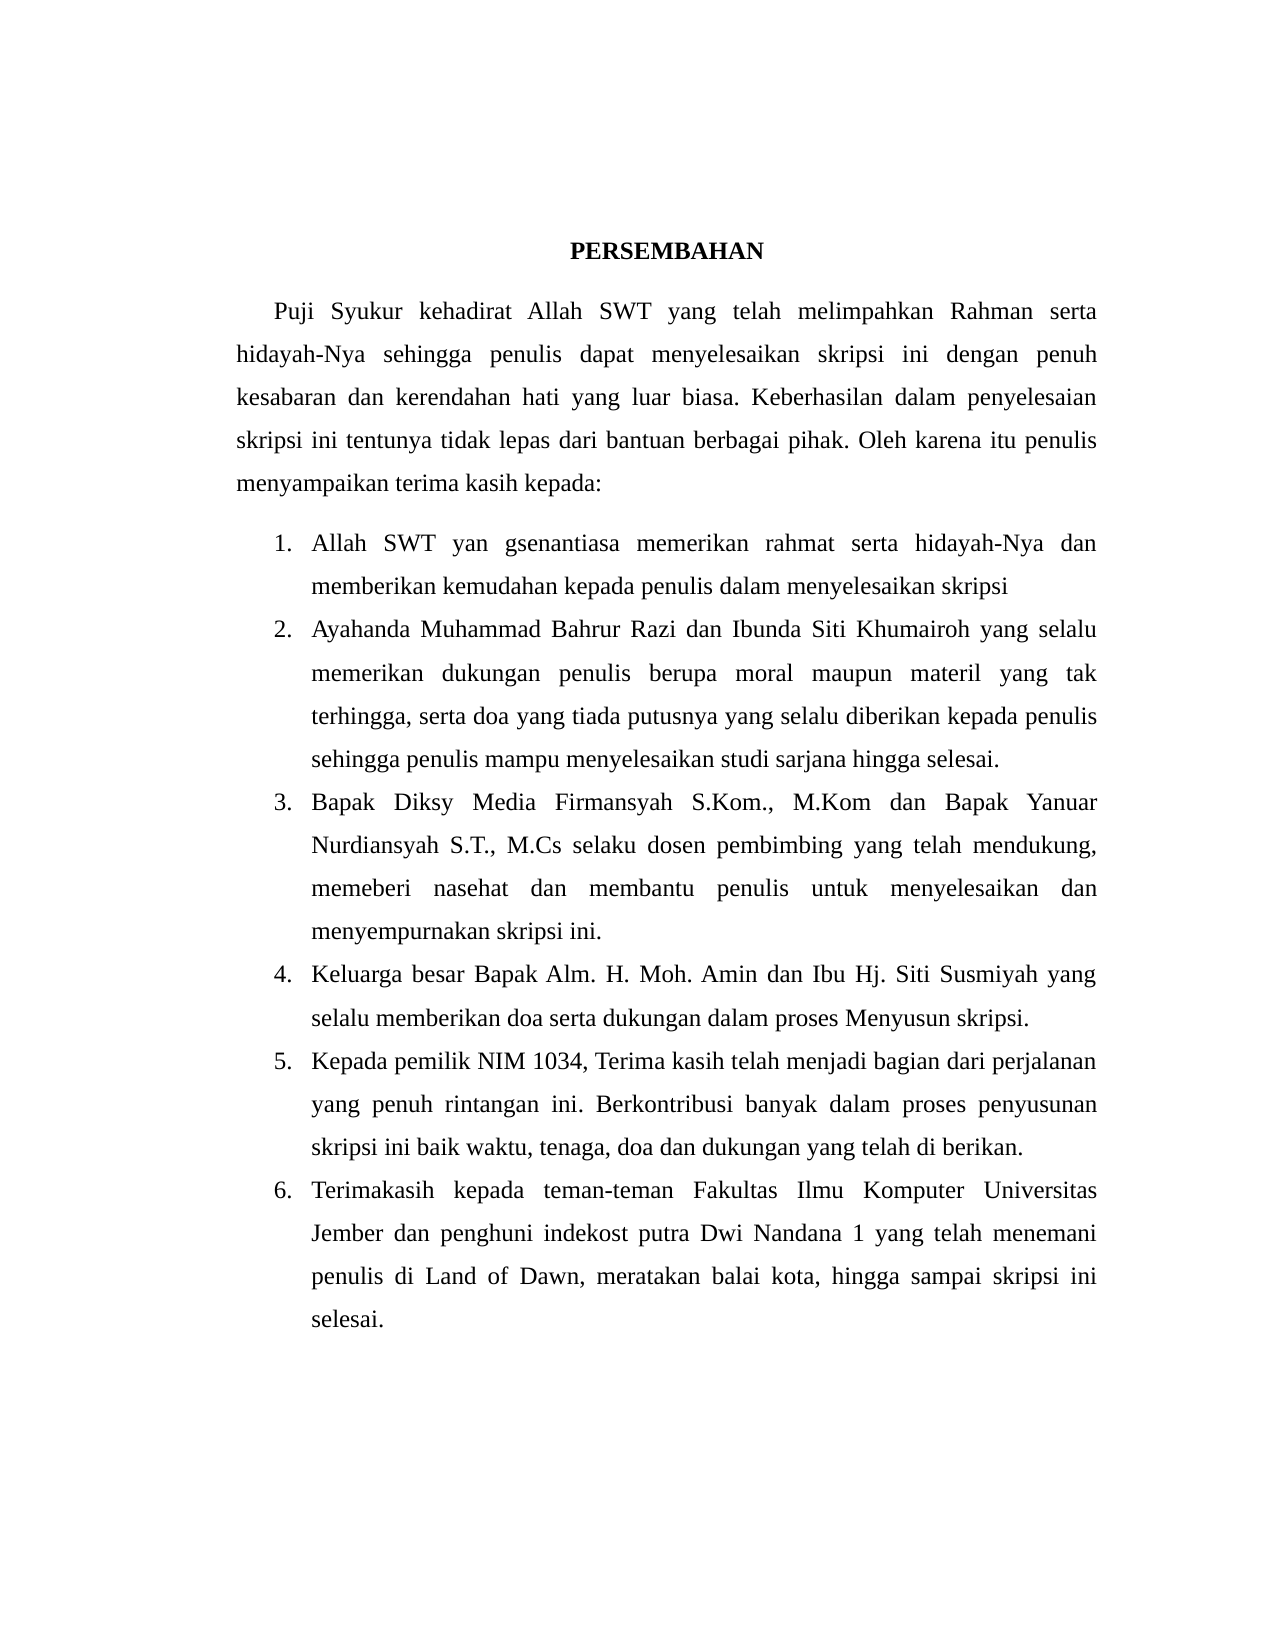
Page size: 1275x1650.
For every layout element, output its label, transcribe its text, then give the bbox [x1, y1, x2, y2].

list Keluarga besar Bapak Alm. H. Moh. Amin dan Ibu Hj. Siti Susmiyah yang selalu memberikan doa serta dukungan dalam proses Menyusun skripsi. [274, 959, 1098, 1031]
list Allah SWT yan gsenantiasa memerikan rahmat serta hidayah-Nya dan memberikan kemudahan kepada penulis dalam menyelesaikan skripsi [274, 528, 1098, 600]
text PERSEMBAHAN [236, 236, 1098, 265]
text Puji Syukur kehadirat Allah SWT yang telah melimpahkan Rahman serta hidayah-Nya sehingga penulis dapat menyelesaikan skripsi ini dengan penuh kesabaran dan kerendahan hati yang luar biasa. Keberhasilan dalam penyelesaian skripsi ini tentunya tidak lepas dari bantuan berbagai pihak. Oleh karena itu penulis menyampaikan terima kasih kepada: [236, 296, 1098, 497]
list Kepada pemilik NIM 1034, Terima kasih telah menjadi bagian dari perjalanan yang penuh rintangan ini. Berkontribusi banyak dalam proses penyusunan skripsi ini baik waktu, tenaga, doa dan dukungan yang telah di berikan. [274, 1046, 1098, 1161]
list Terimakasih kepada teman-teman Fakultas Ilmu Komputer Universitas Jember dan penghuni indekost putra Dwi Nandana 1 yang telah menemani penulis di Land of Dawn, meratakan balai kota, hingga sampai skripsi ini selesai. [274, 1175, 1098, 1333]
list Ayahanda Muhammad Bahrur Razi dan Ibunda Siti Khumairoh yang selalu memerikan dukungan penulis berupa moral maupun materil yang tak terhingga, serta doa yang tiada putusnya yang selalu diberikan kepada penulis sehingga penulis mampu menyelesaikan studi sarjana hingga selesai. [274, 614, 1098, 773]
list Bapak Diksy Media Firmansyah S.Kom., M.Kom dan Bapak Yanuar Nurdiansyah S.T., M.Cs selaku dosen pembimbing yang telah mendukung, memeberi nasehat dan membantu penulis untuk menyelesaikan dan menyempurnakan skripsi ini. [274, 787, 1098, 945]
